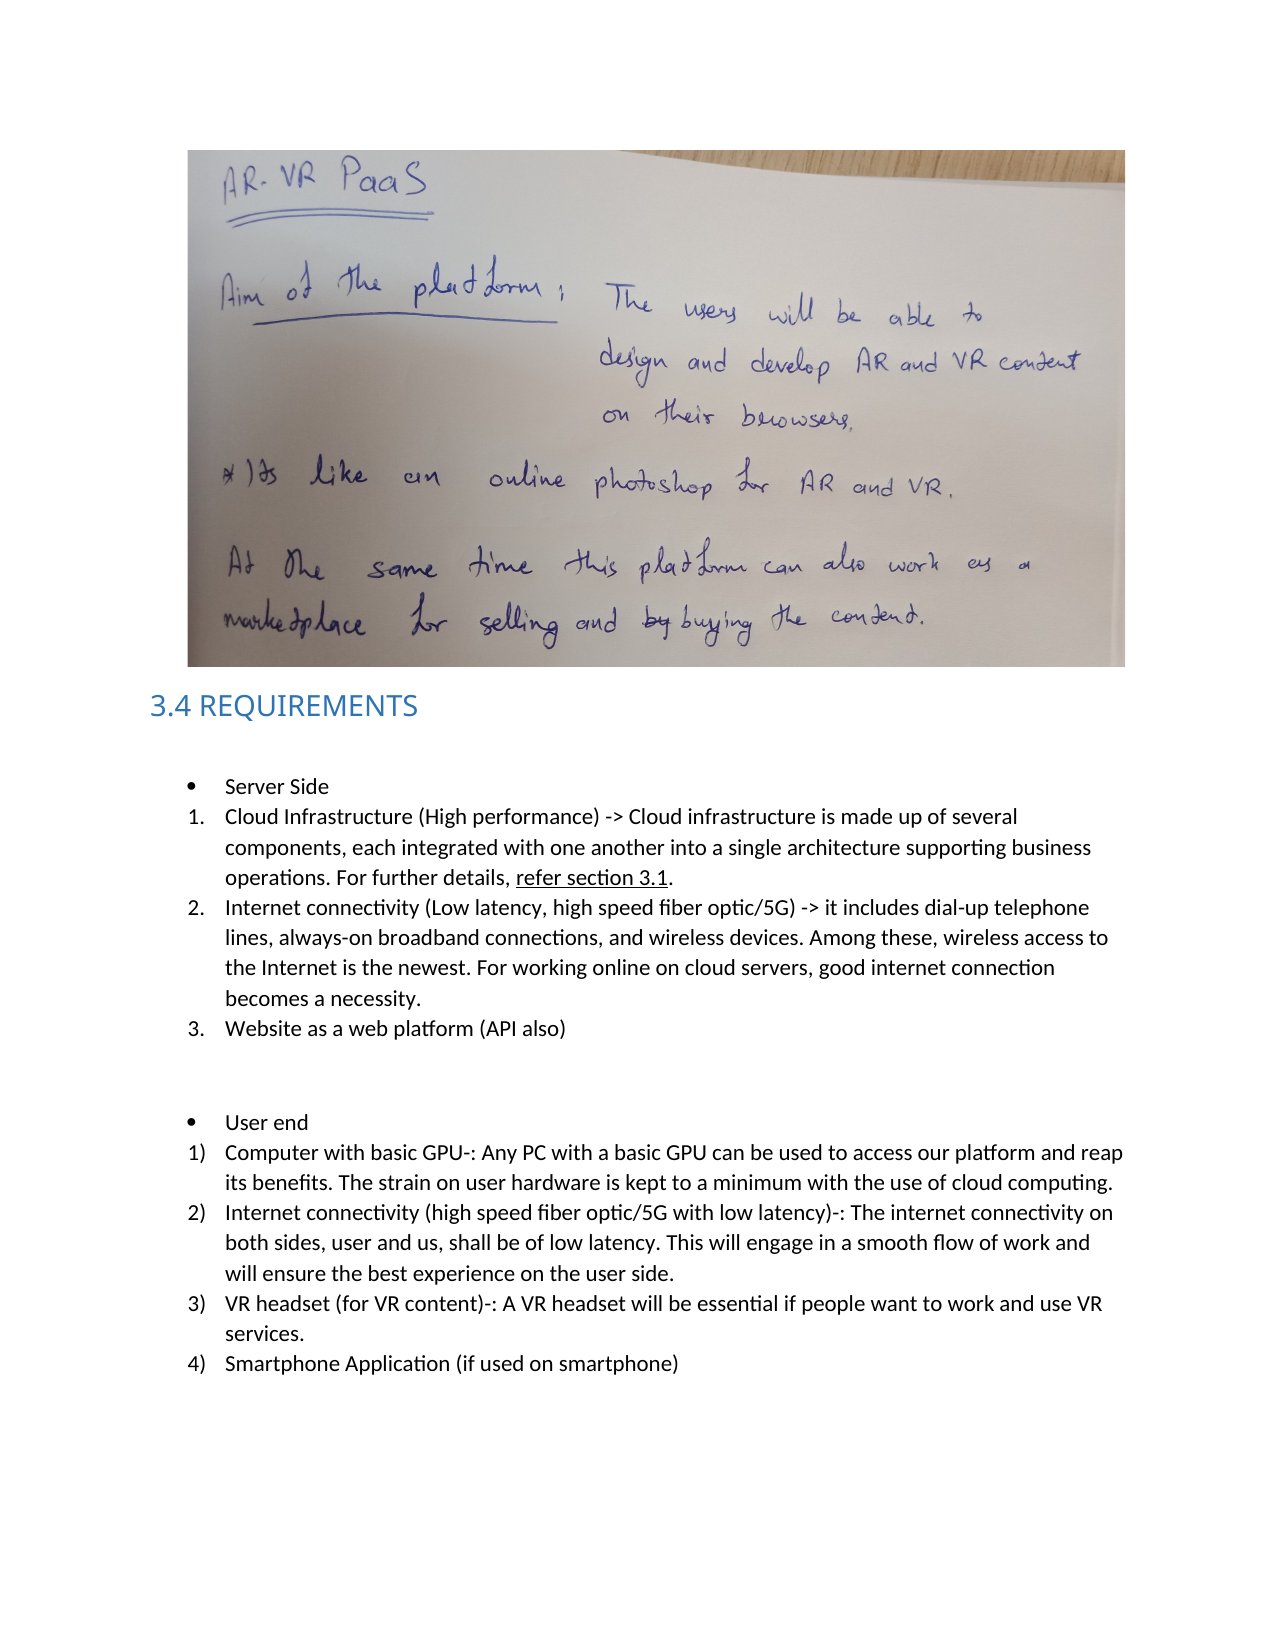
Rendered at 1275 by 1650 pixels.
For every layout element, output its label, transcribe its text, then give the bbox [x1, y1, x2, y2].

list VR headset (for VR content)-: A VR headset will be essential if people want to work and use VR services. [187, 1289, 1125, 1347]
list Internet connectivity (high speed fiber optic/5G with low latency)-: The internet connectivity on both sides, user and us, shall be of low latency. This will engage in a smooth flow of work and will ensure the best experience on the user side. [187, 1198, 1125, 1287]
list Computer with basic GPU-: Any PC with a basic GPU can be used to access our platform and reap its benefits. The strain on user hardware is kept to a minimum with the use of cloud computing. [187, 1138, 1125, 1196]
list Internet connectivity (Low latency, high speed fiber optic/5G) -> it includes dial-up telephone lines, always-on broadband connections, and wireless devices. Among these, wireless access to the Internet is the newest. For working online on cloud servers, good internet connection becomes a necessity. [187, 893, 1125, 1012]
list User end [187, 1108, 1125, 1136]
list Cloud Infrastructure (High performance) -> Cloud infrastructure is made up of several components, each integrated with one another into a single architecture supporting business operations. For further details, refer section 3.1. [187, 802, 1125, 891]
picture [187, 150, 1125, 667]
subtitle 3.4 REQUIREMENTS [150, 686, 1125, 725]
list Server Side [187, 772, 1125, 800]
list Website as a web platform (API also) [187, 1014, 1125, 1042]
list Smartphone Application (if used on smartphone) [187, 1349, 1125, 1377]
